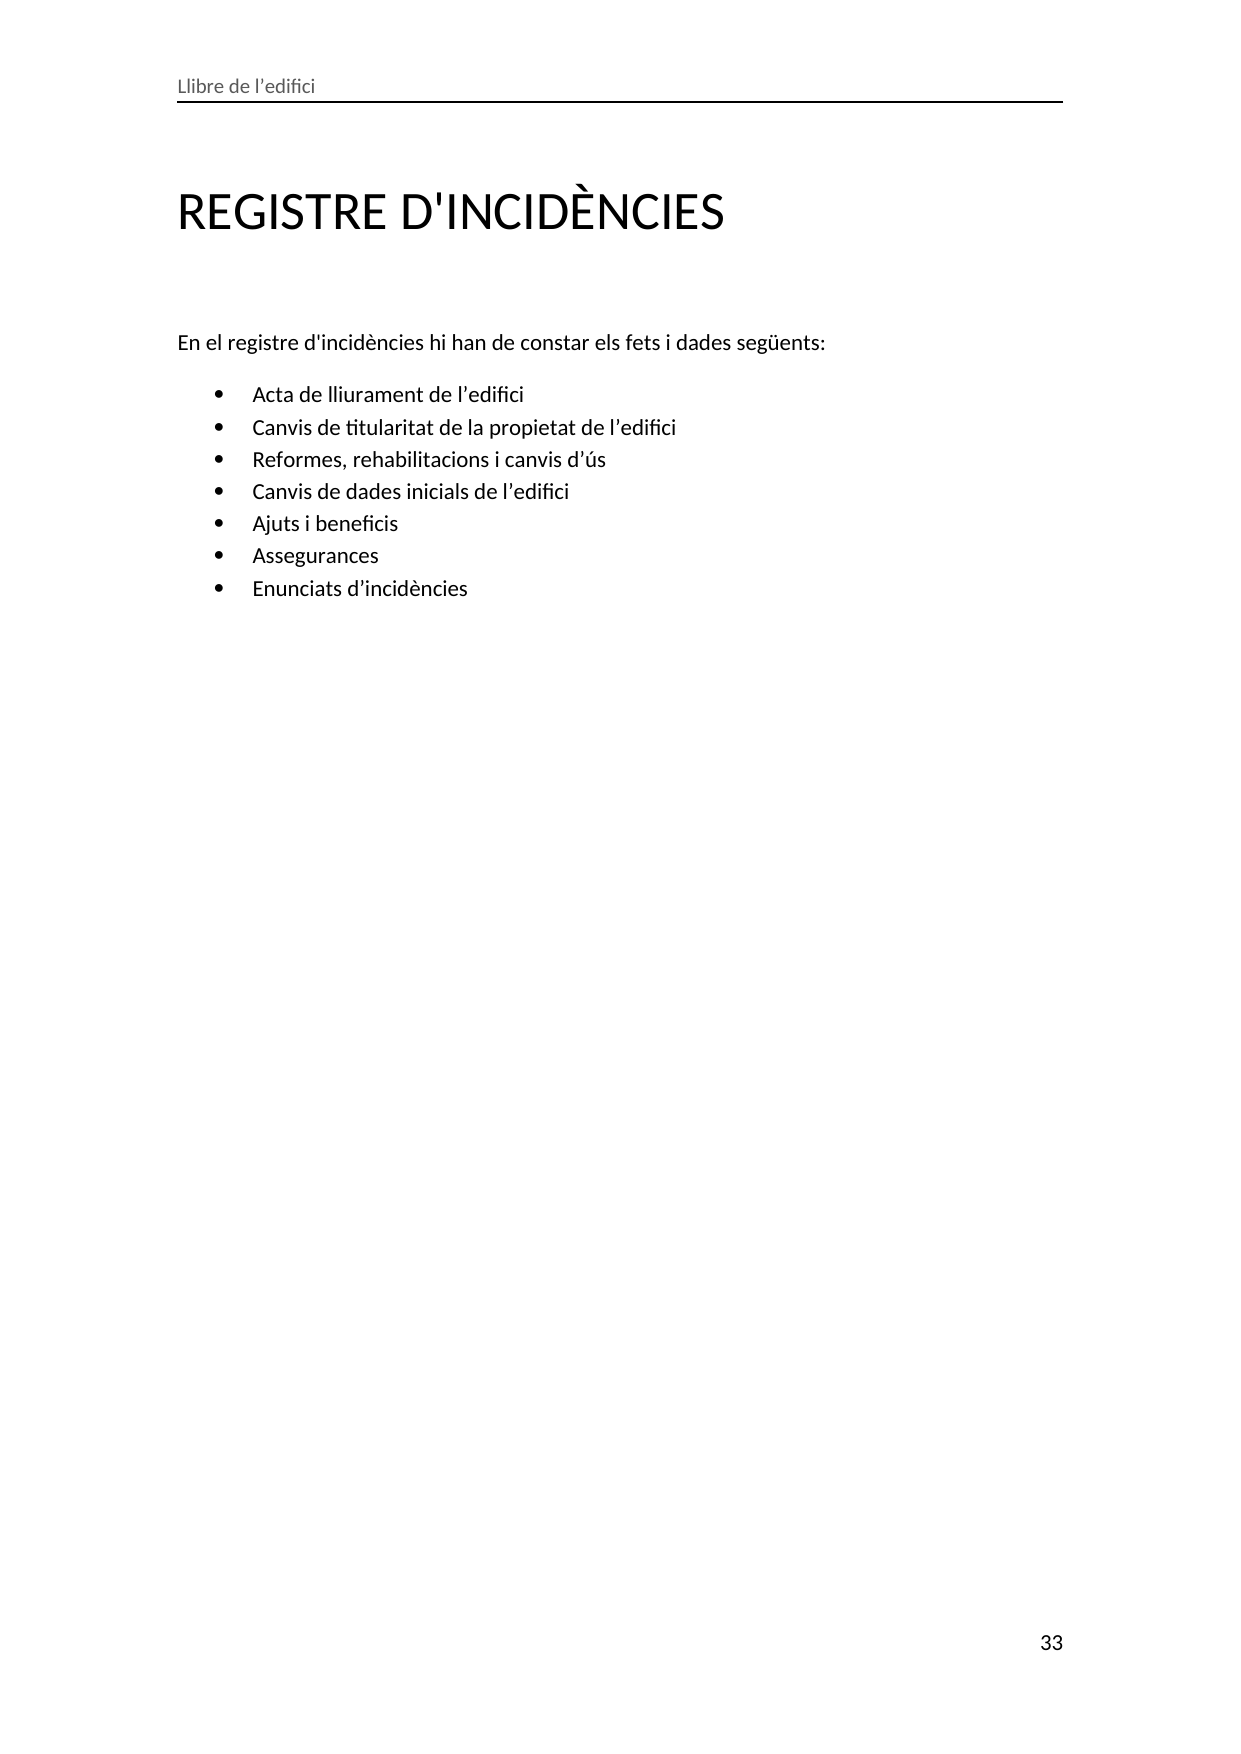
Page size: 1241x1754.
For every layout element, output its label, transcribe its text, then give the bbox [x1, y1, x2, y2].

list Canvis de dades inicials de l’edifici [215, 477, 1063, 505]
title REGISTRE D'INCIDÈNCIES [177, 177, 1063, 243]
list Reformes, rehabilitacions i canvis d’ús [215, 445, 1063, 473]
list Enunciats d’incidències [215, 574, 1063, 602]
list Acta de lliurament de l’edifici [215, 381, 1063, 409]
text En el registre d'incidències hi han de constar els fets i dades següents: [177, 328, 1063, 356]
list Canvis de titularitat de la propietat de l’edifici [215, 413, 1063, 441]
list Assegurances [215, 542, 1063, 569]
list Ajuts i beneficis [215, 509, 1063, 537]
